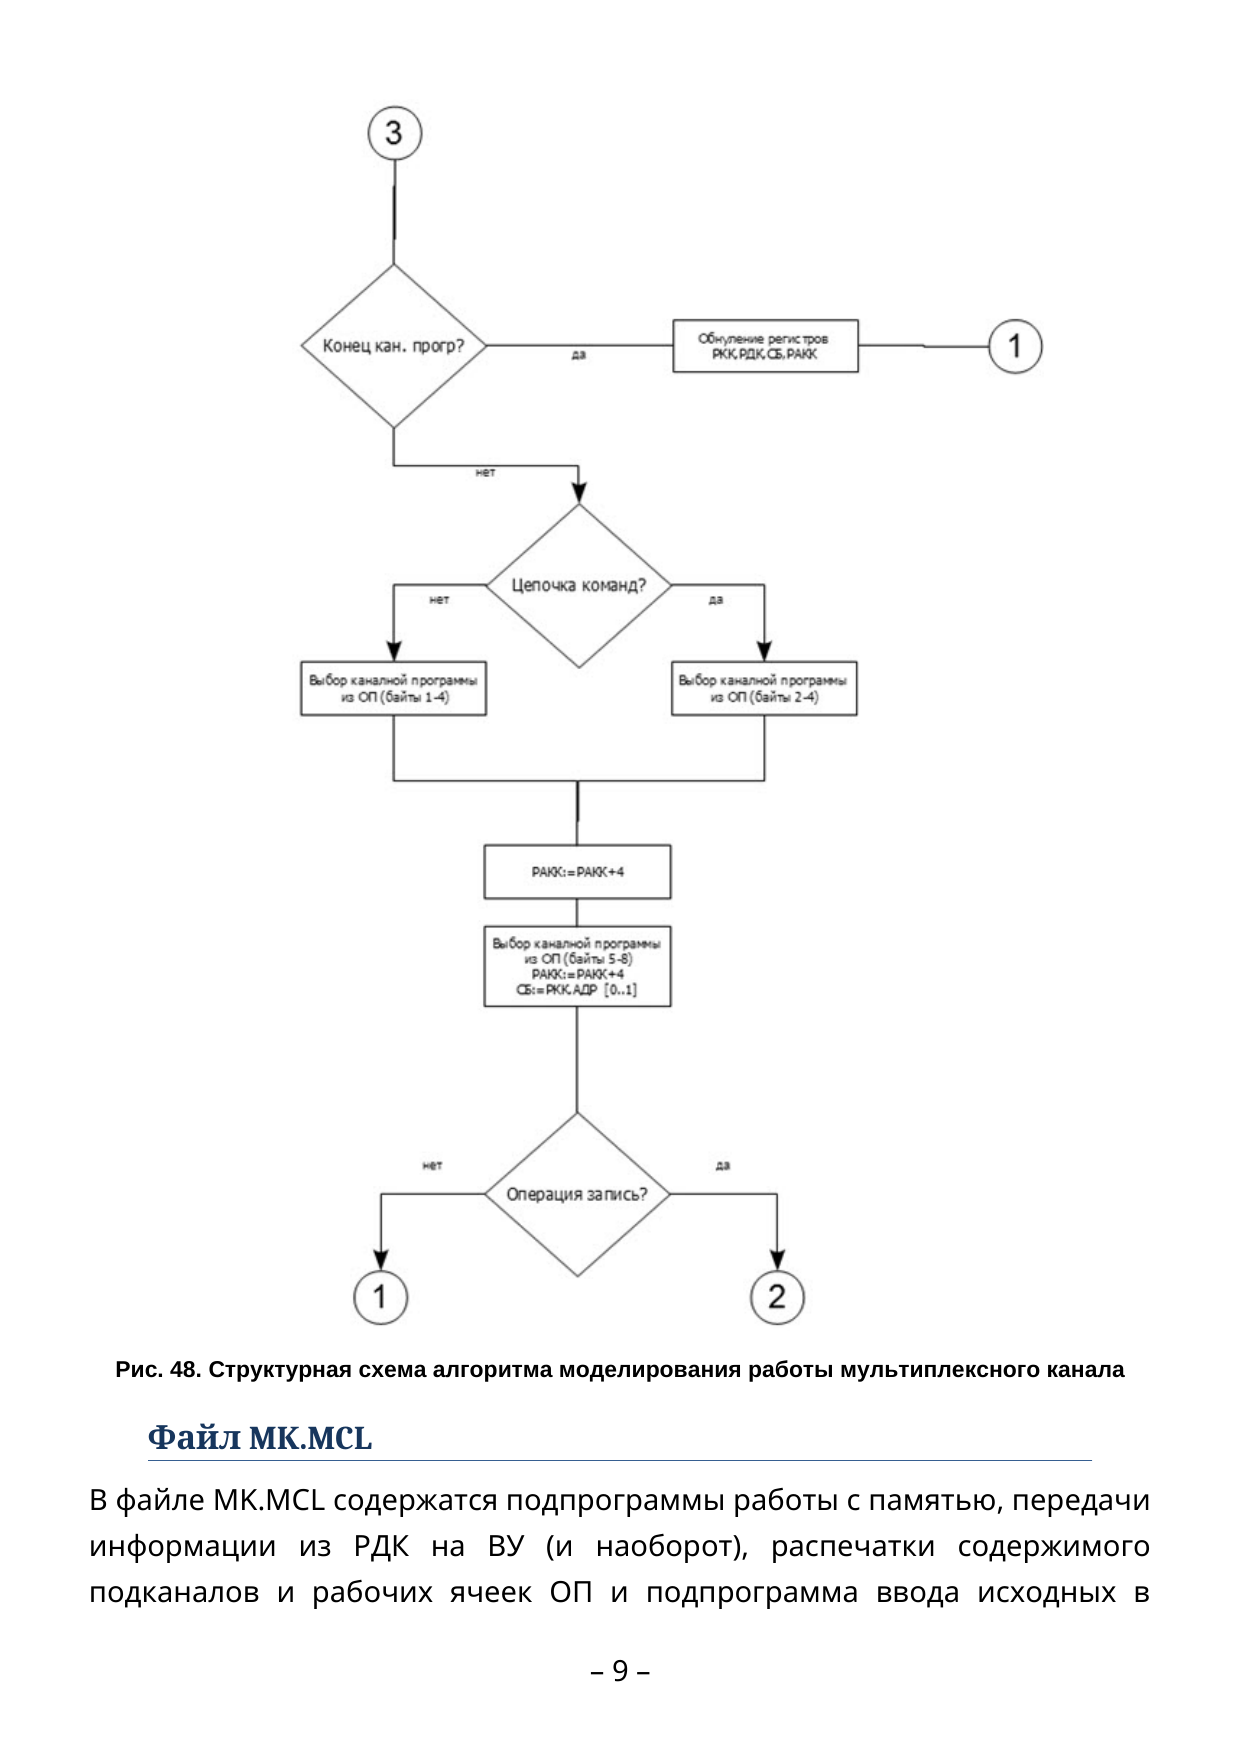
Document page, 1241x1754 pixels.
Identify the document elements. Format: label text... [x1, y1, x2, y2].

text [89, 1479, 1152, 1611]
picture [258, 88, 1057, 1331]
subtitle Файл MK.MCL [148, 1419, 1092, 1460]
text Рис. 48. Структурная схема алгоритма моделирования работы мультиплексного канала [89, 1356, 1152, 1382]
